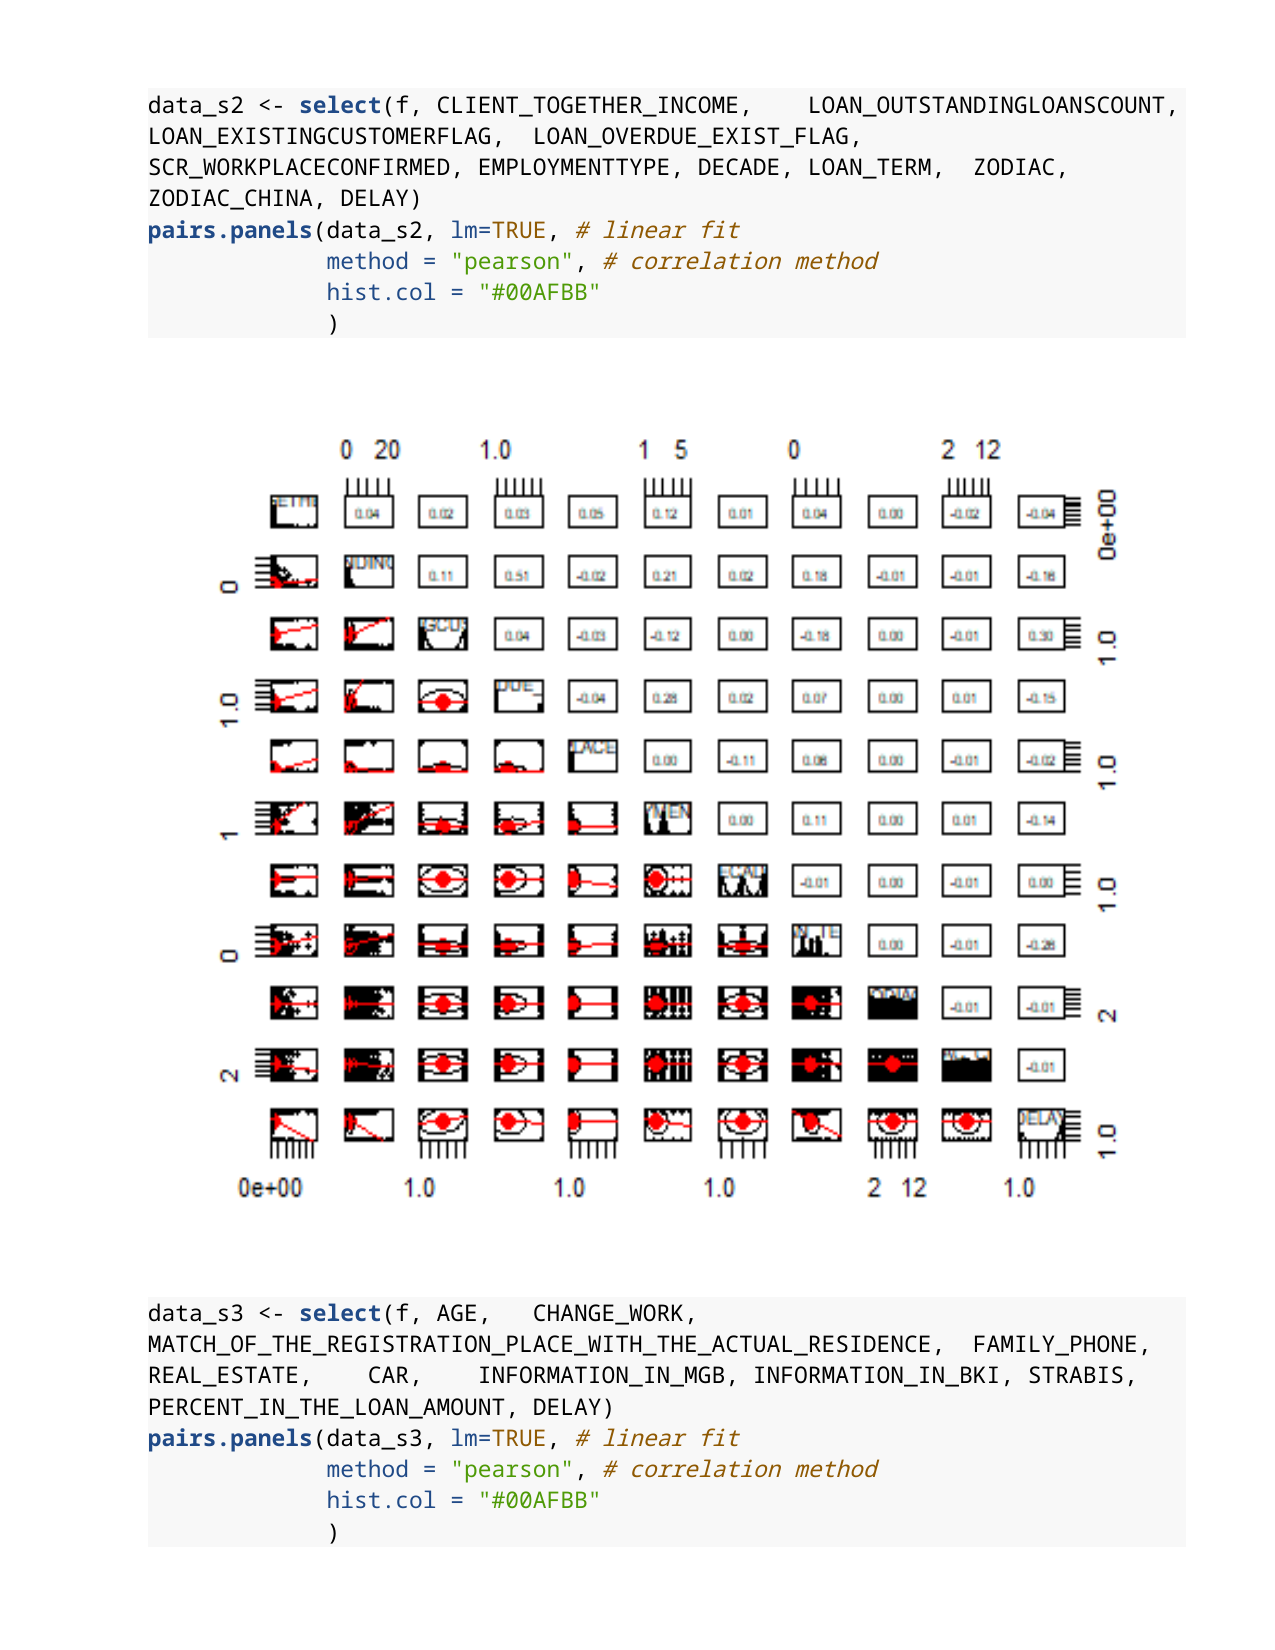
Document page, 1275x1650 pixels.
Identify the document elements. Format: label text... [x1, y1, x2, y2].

picture [147, 359, 1190, 1279]
text data_s2 <- select(f, CLIENT_TOGETHER_INCOME, LOAN_OUTSTANDINGLOANSCOUNT, LOAN_EXISTINGCUSTOMERFLAG, LOAN_OVERDUE_EXIST_FLAG, SCR_WORKPLACECONFIRMED, EMPLOYMENTTYPE, DECADE, LOAN_TERM, ZODIAC, ZODIAC_CHINA, DELAY) pairs.panels(data_s2, lm=TRUE, # linear fit method = "pearson", # correlation method hist.col = "#00AFBB" ) [148, 88, 1186, 338]
text data_s3 <- select(f, AGE, CHANGE_WORK, MATCH_OF_THE_REGISTRATION_PLACE_WITH_THE_ACTUAL_RESIDENCE, FAMILY_PHONE, REAL_ESTATE, CAR, INFORMATION_IN_MGB, INFORMATION_IN_BKI, STRABIS, PERCENT_IN_THE_LOAN_AMOUNT, DELAY) pairs.panels(data_s3, lm=TRUE, # linear fit method = "pearson", # correlation method hist.col = "#00AFBB" ) [340, 1297, 1186, 1547]
